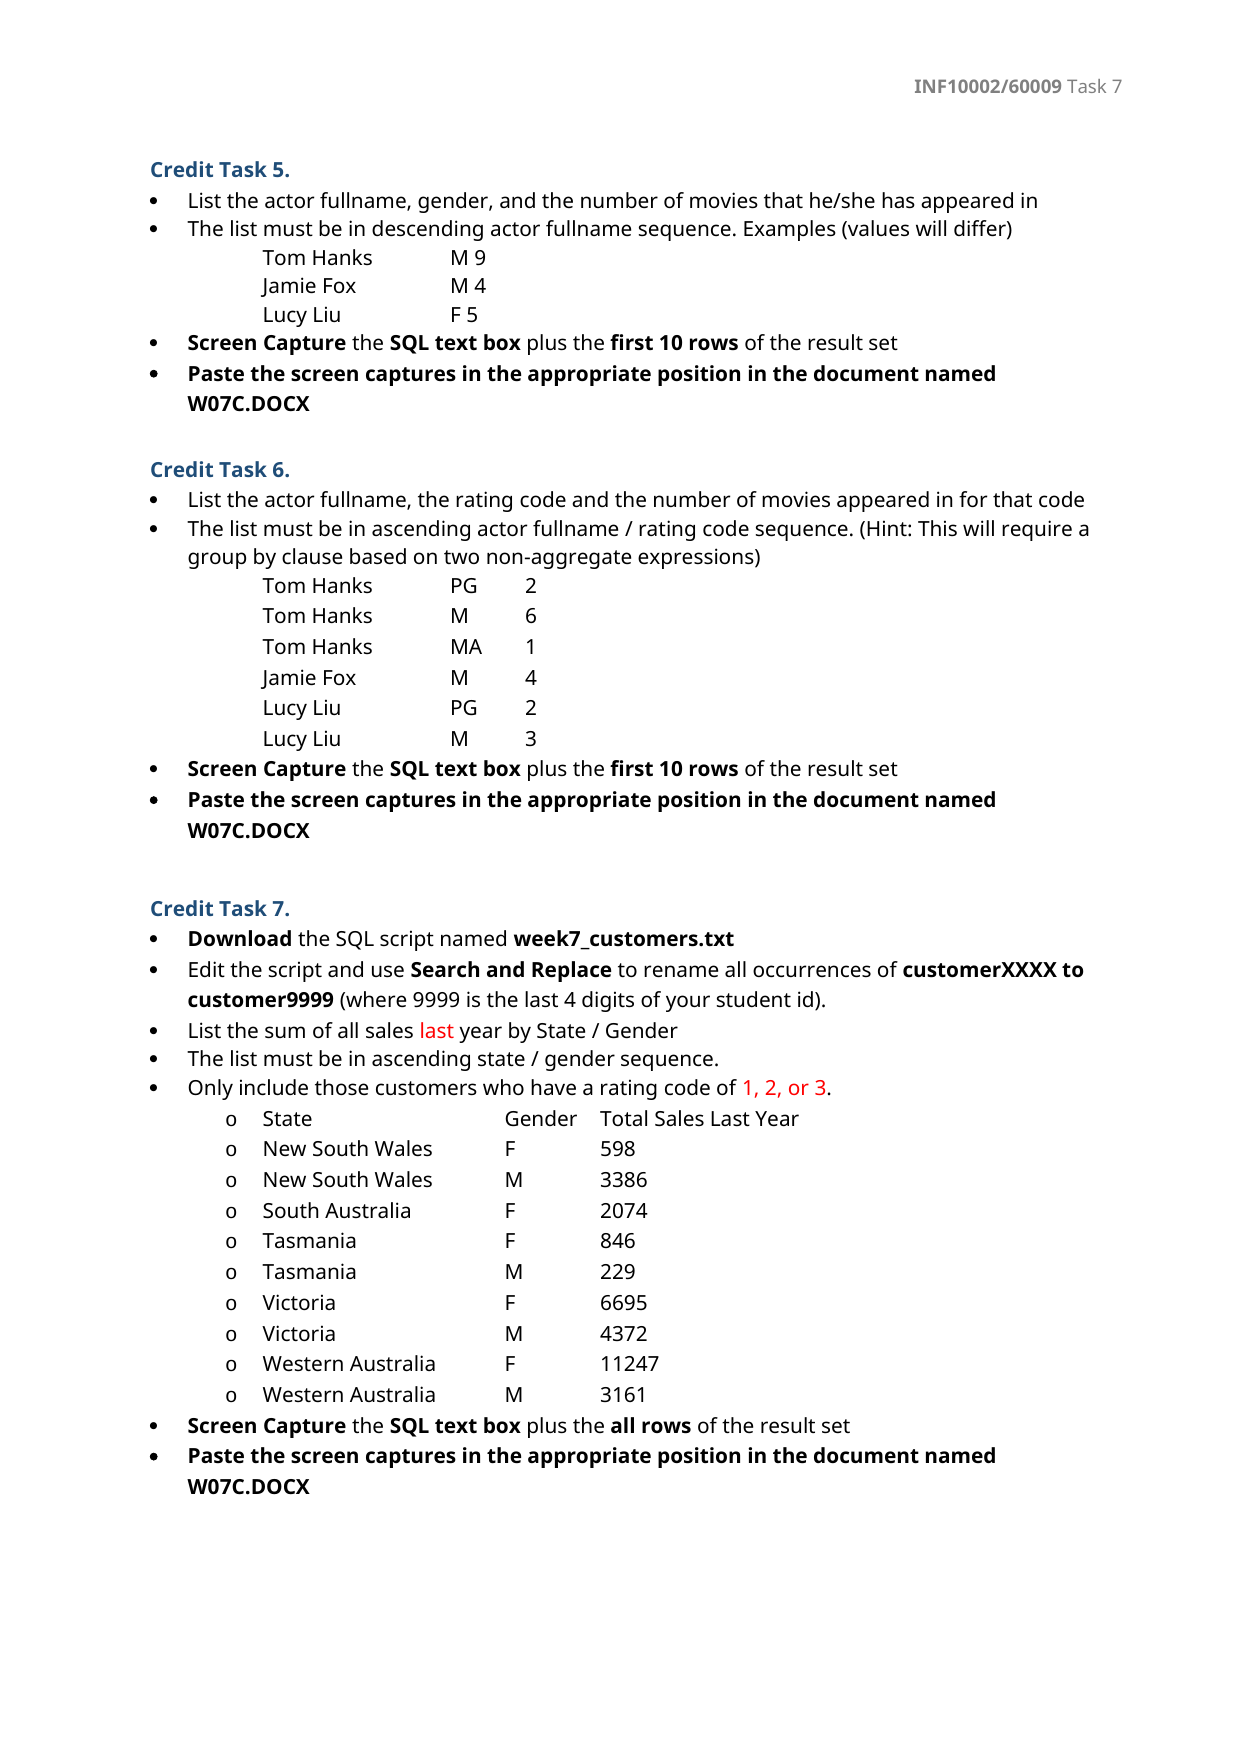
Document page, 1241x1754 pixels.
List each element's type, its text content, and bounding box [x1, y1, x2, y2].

list Lucy Liu PG 2 [262, 693, 1122, 722]
list Paste the screen captures in the appropriate position in the document named W07C.DOCX [150, 1442, 1122, 1501]
list Paste the screen captures in the appropriate position in the document named W07C.DOCX [150, 785, 1122, 844]
list New South Wales F 598 [225, 1134, 1122, 1163]
list Western Australia M 3161 [225, 1380, 1122, 1409]
list The list must be in ascending state / gender sequence. [150, 1044, 1122, 1073]
list Jamie Fox M 4 [262, 271, 1122, 300]
list Lucy Liu M 3 [262, 724, 1122, 752]
list Victoria M 4372 [225, 1319, 1122, 1347]
list List the actor fullname, the rating code and the number of movies appeared in for that code [150, 485, 1122, 514]
list Jamie Fox M 4 [262, 663, 1122, 691]
list Western Australia F 11247 [225, 1349, 1122, 1378]
list Victoria F 6695 [225, 1288, 1122, 1317]
list State Gender Total Sales Last Year [225, 1104, 1122, 1132]
list Tasmania M 229 [225, 1257, 1122, 1286]
list Lucy Liu F 5 [262, 300, 1122, 328]
list Edit the script and use Search and Replace to rename all occurrences of customerXXXX to customer9999 (where 9999 is the last 4 digits of your student id). [150, 955, 1122, 1014]
list Screen Capture the SQL text box plus the all rows of the result set [150, 1411, 1122, 1439]
list Screen Capture the SQL text box plus the first 10 rows of the result set [150, 754, 1122, 783]
list Tom Hanks M 6 [262, 601, 1122, 630]
list Tom Hanks PG 2 [262, 571, 1122, 599]
list The list must be in ascending actor fullname / rating code sequence. (Hint: This will require a group by clause based on two non-aggregate expressions) [150, 514, 1122, 571]
list Paste the screen captures in the appropriate position in the document named W07C.DOCX [150, 359, 1122, 418]
list Tasmania F 846 [225, 1227, 1122, 1255]
list Tom Hanks MA 1 [262, 632, 1122, 660]
list List the sum of all sales last year by State / Gender [150, 1016, 1122, 1044]
list Only include those customers who have a rating code of 1, 2, or 3. [150, 1073, 1122, 1101]
list Tom Hanks M 9 [262, 243, 1122, 271]
list New South Wales M 3386 [225, 1165, 1122, 1194]
list South Australia F 2074 [225, 1196, 1122, 1224]
list Screen Capture the SQL text box plus the first 10 rows of the result set [150, 328, 1122, 357]
list Download the SQL script named week7_customers.txt [150, 924, 1122, 953]
list The list must be in descending actor fullname sequence. Examples (values will differ) [150, 214, 1122, 243]
list List the actor fullname, gender, and the number of movies that he/she has appeared in [150, 186, 1122, 214]
